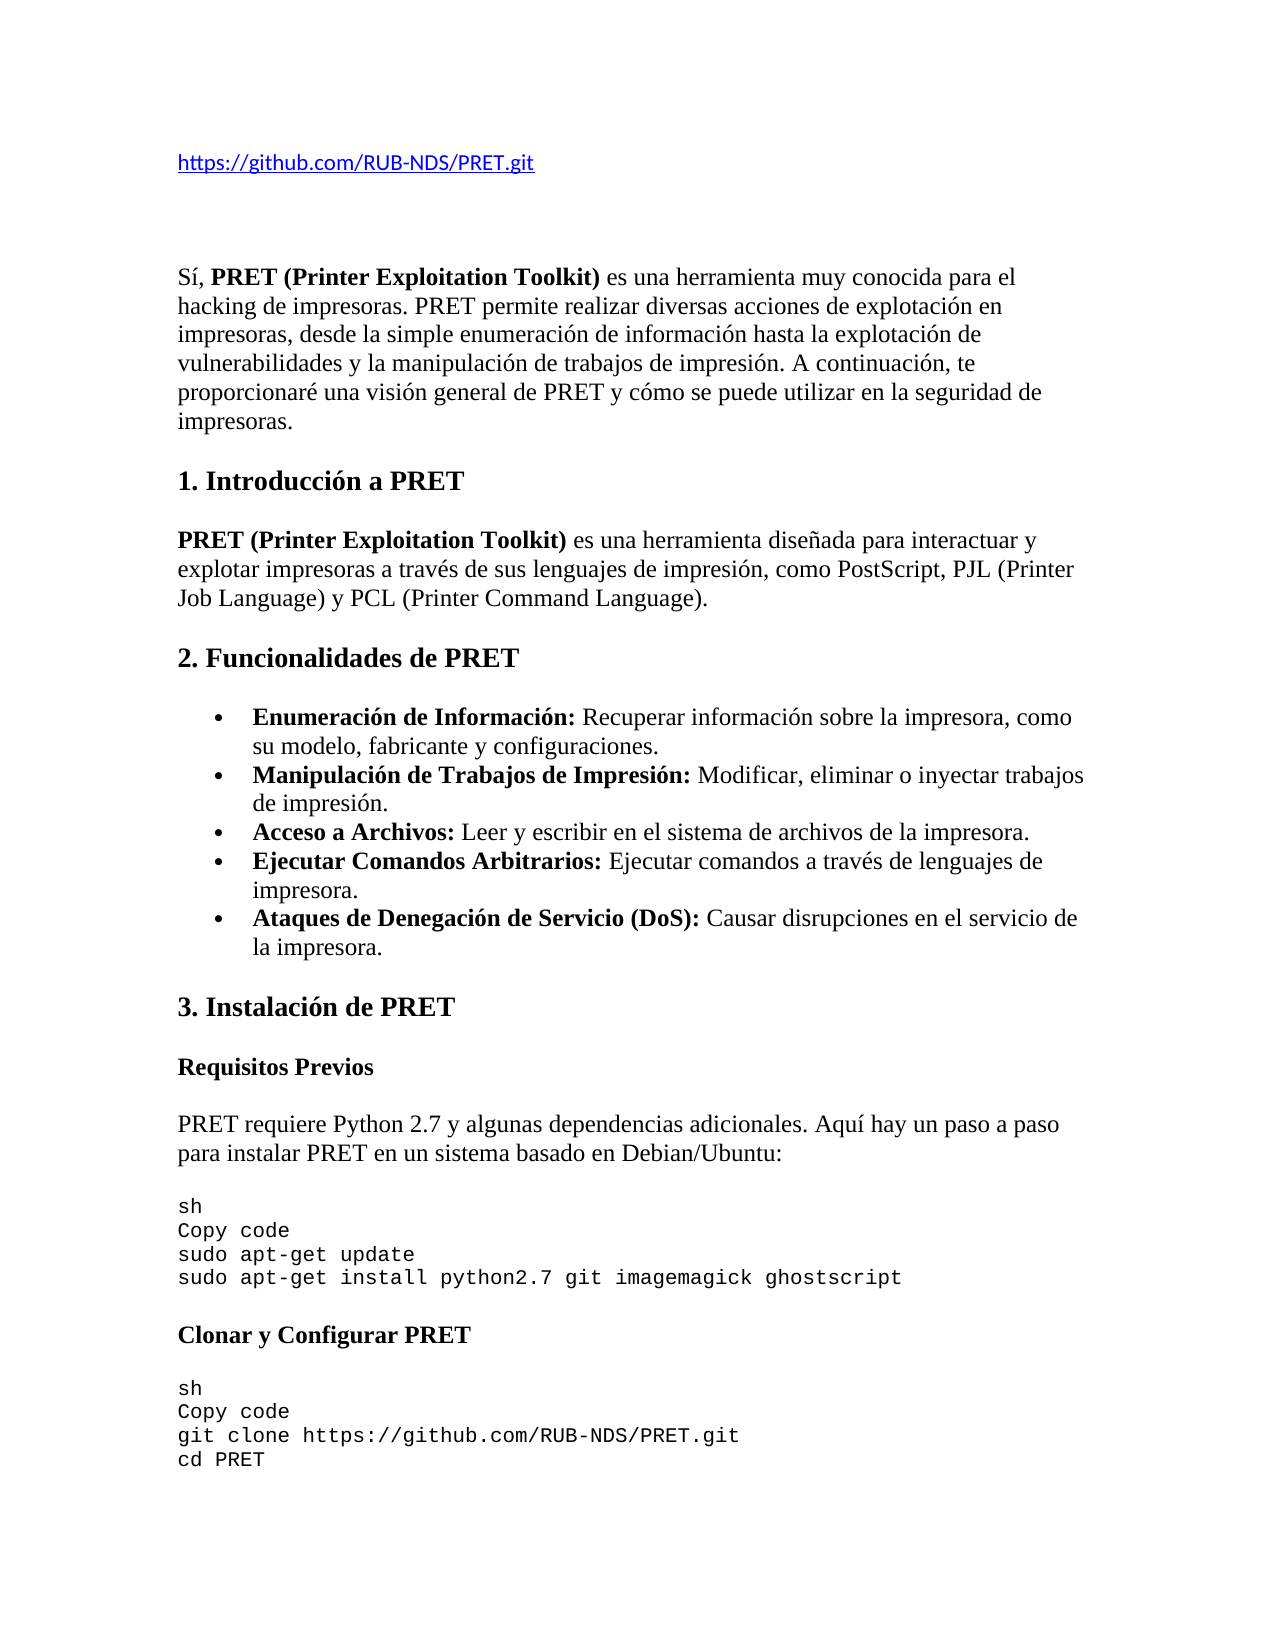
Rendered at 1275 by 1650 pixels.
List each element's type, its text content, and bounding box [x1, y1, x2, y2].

text Copy code [177, 1220, 1098, 1243]
text 3. Instalación de PRET [177, 990, 1098, 1022]
list Acceso a Archivos: Leer y escribir en el sistema de archivos de la impresora. [215, 817, 1098, 846]
list Manipulación de Trabajos de Impresión: Modificar, eliminar o inyectar trabajos de impresión. [215, 760, 1098, 817]
text Copy code [177, 1402, 1098, 1425]
text 1. Introducción a PRET [177, 464, 1098, 496]
text git clone https://github.com/RUB-NDS/PRET.git [177, 1425, 1098, 1449]
list Ejecutar Comandos Arbitrarios: Ejecutar comandos a través de lenguajes de impresora. [215, 846, 1098, 903]
text cd PRET [177, 1449, 1098, 1472]
text sh [177, 1196, 1098, 1220]
text PRET (Printer Exploitation Toolkit) es una herramienta diseñada para interactuar y explotar impresoras a través de sus lenguajes de impresión, como PostScript, PJL (Printer Job Language) y PCL (Printer Command Language). [177, 525, 1098, 611]
text PRET requiere Python 2.7 y algunas dependencias adicionales. Aquí hay un paso a paso para instalar PRET en un sistema basado en Debian/Ubuntu: [177, 1109, 1098, 1167]
list Ataques de Denegación de Servicio (DoS): Causar disrupciones en el servicio de la impresora. [215, 903, 1098, 961]
text sudo apt-get update [177, 1243, 1098, 1267]
text Requisitos Previos [177, 1052, 1098, 1080]
text 2. Funcionalidades de PRET [177, 641, 1098, 673]
text Clonar y Configurar PRET [177, 1320, 1098, 1349]
list Enumeración de Información: Recuperar información sobre la impresora, como su modelo, fabricante y configuraciones. [215, 702, 1098, 760]
text sudo apt-get install python2.7 git imagemagick ghostscript [177, 1267, 1098, 1291]
text https://github.com/RUB-NDS/PRET.git [177, 148, 1098, 176]
text Sí, PRET (Printer Exploitation Toolkit) es una herramienta muy conocida para el hacking de impresoras. PRET permite realizar diversas acciones de explotación en impresoras, desde la simple enumeración de información hasta la explotación de vulnerabilidades y la manipulación de trabajos de impresión. A continuación, te proporcionaré una visión general de PRET y cómo se puede utilizar en la seguridad de impresoras. [177, 262, 1098, 434]
text sh [177, 1378, 1098, 1402]
